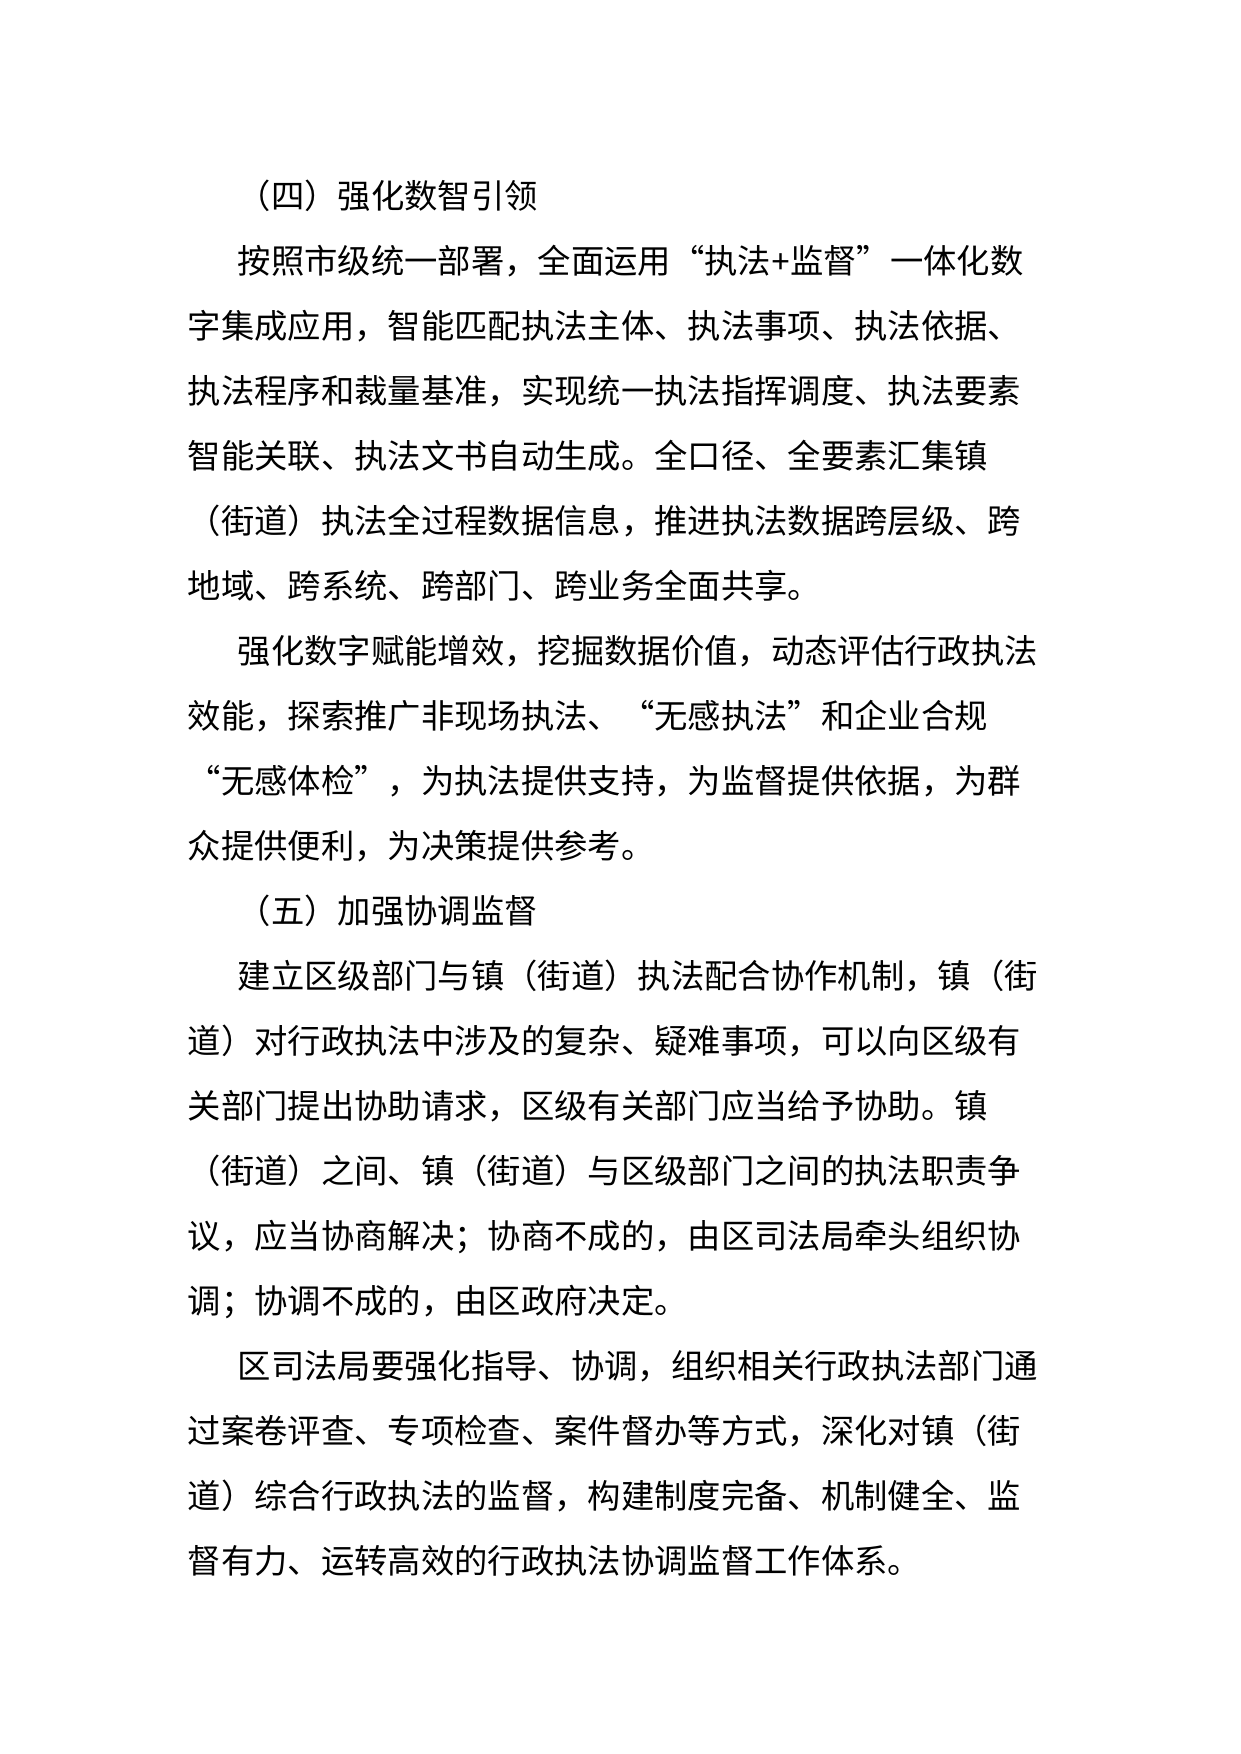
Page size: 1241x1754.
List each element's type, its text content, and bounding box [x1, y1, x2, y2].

text 按照市级统一部署，全面运用“执法+监督”一体化数字集成应用，智能匹配执法主体、执法事项、执法依据、执法程序和裁量基准，实现统一执法指挥调度、执法要素智能关联、执法文书自动生成。全口径、全要素汇集镇（街道）执法全过程数据信息，推进执法数据跨层级、跨地域、跨系统、跨部门、跨业务全面共享。 [187, 227, 1053, 617]
text （五）加强协调监督 [187, 877, 1053, 942]
text 强化数字赋能增效，挖掘数据价值，动态评估行政执法效能，探索推广非现场执法、“无感执法”和企业合规“无感体检”，为执法提供支持，为监督提供依据，为群众提供便利，为决策提供参考。 [187, 617, 1053, 877]
text （四）强化数智引领 [187, 162, 1053, 227]
text 建立区级部门与镇（街道）执法配合协作机制，镇（街道）对行政执法中涉及的复杂、疑难事项，可以向区级有关部门提出协助请求，区级有关部门应当给予协助。镇（街道）之间、镇（街道）与区级部门之间的执法职责争议，应当协商解决；协商不成的，由区司法局牵头组织协调；协调不成的，由区政府决定。 [187, 942, 1053, 1332]
text 区司法局要强化指导、协调，组织相关行政执法部门通过案卷评查、专项检查、案件督办等方式，深化对镇（街道）综合行政执法的监督，构建制度完备、机制健全、监督有力、运转高效的行政执法协调监督工作体系。 [187, 1332, 1053, 1592]
